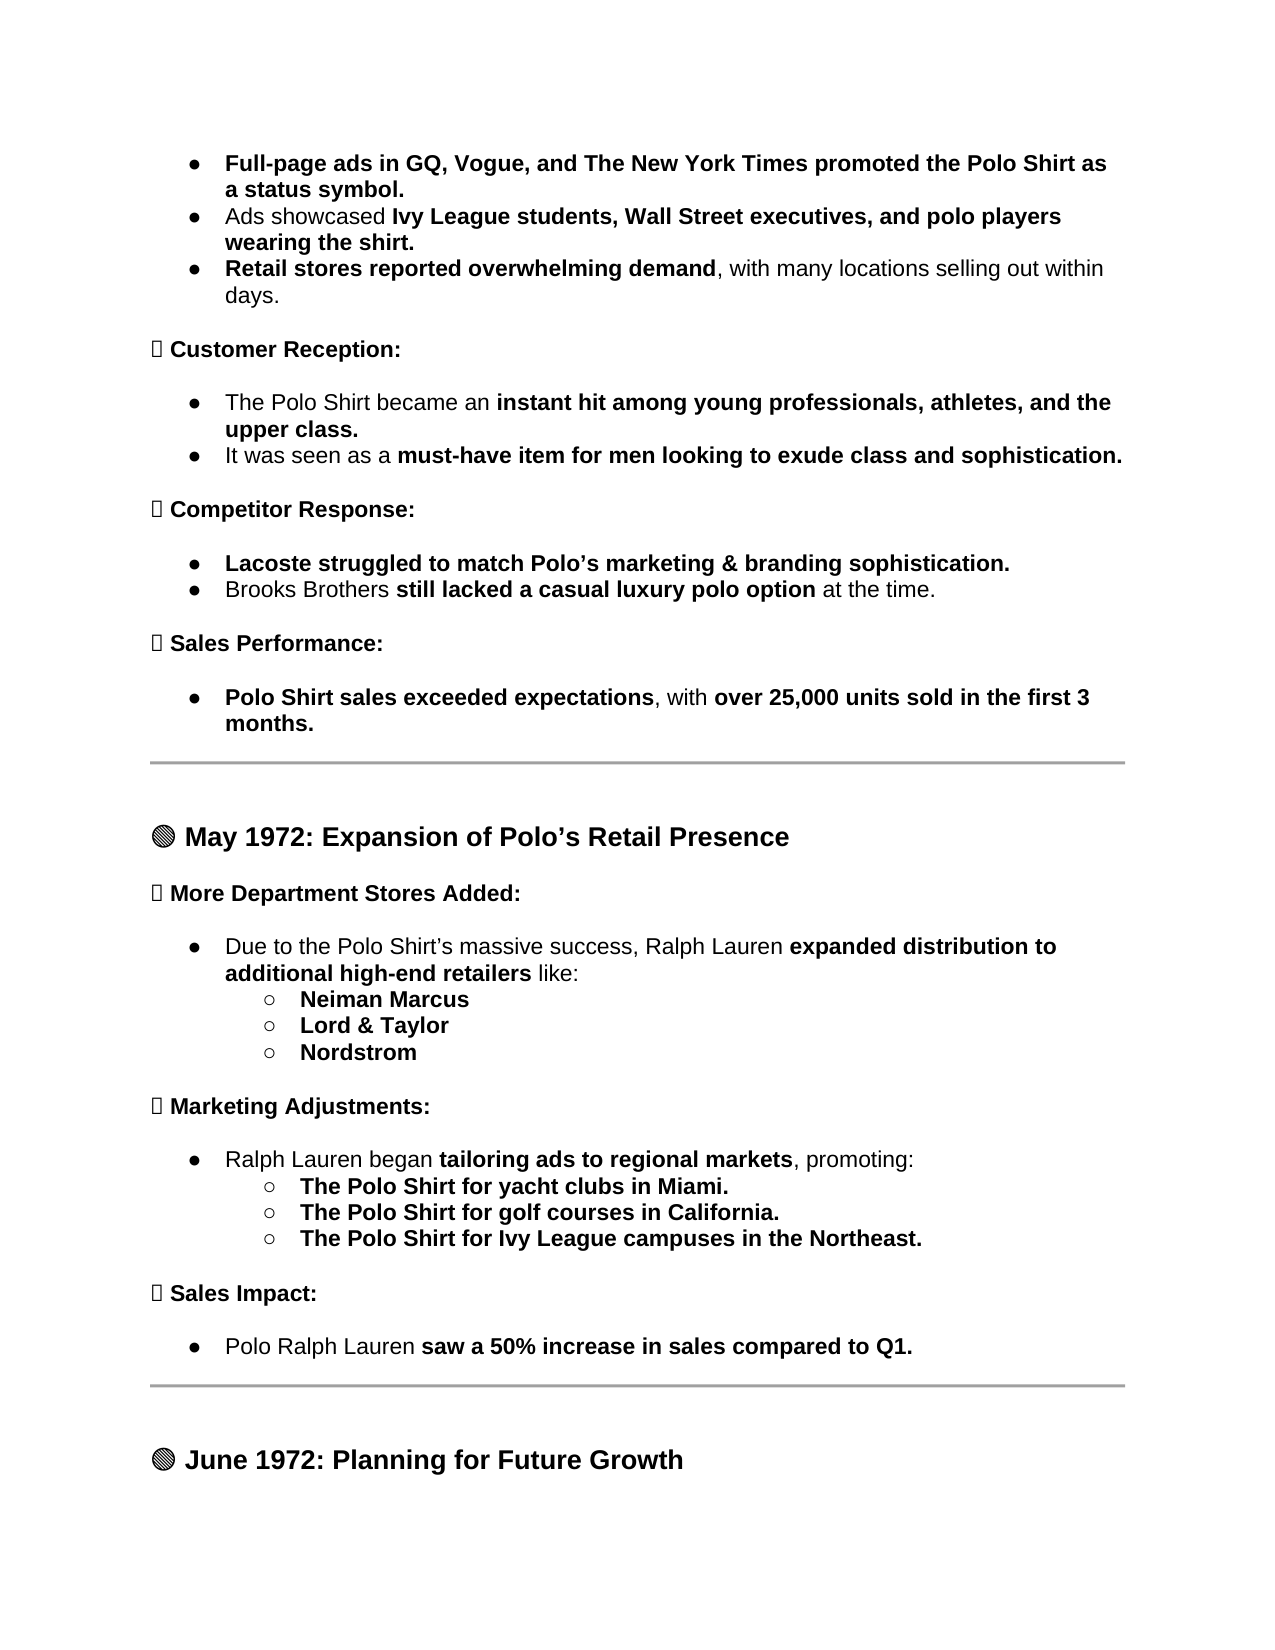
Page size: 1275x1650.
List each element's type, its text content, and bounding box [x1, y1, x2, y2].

list Neiman Marcus [262, 986, 1125, 1012]
list Ads showcased Ivy League students, Wall Street executives, and polo players wearing the shirt. [187, 203, 1125, 255]
list Lacoste struggled to match Polo’s marketing & branding sophistication. [187, 550, 1125, 576]
list Due to the Polo Shirt’s massive success, Ralph Lauren expanded distribution to additional high-end retailers like: [187, 933, 1125, 986]
list It was seen as a must-have item for men looking to exude class and sophistication. [187, 442, 1125, 468]
subtitle 🟢 June 1972: Planning for Future Growth [150, 1444, 1125, 1475]
text ✅ Sales Performance: [150, 627, 1125, 659]
text ✅ Customer Reception: [150, 333, 1125, 364]
list Polo Ralph Lauren saw a 50% increase in sales compared to Q1. [187, 1333, 1125, 1359]
list Lord & Taylor [262, 1012, 1125, 1039]
text ✅ More Department Stores Added: [150, 877, 1125, 908]
list Ralph Lauren began tailoring ads to regional markets, promoting: [187, 1146, 1125, 1173]
text ✅ Sales Impact: [150, 1277, 1125, 1308]
list Full-page ads in GQ, Vogue, and The New York Times promoted the Polo Shirt as a status symbol. [187, 150, 1125, 203]
list Brooks Brothers still lacked a casual luxury polo option at the time. [187, 576, 1125, 602]
list The Polo Shirt for yacht clubs in Miami. [262, 1173, 1125, 1199]
list The Polo Shirt became an instant hit among young professionals, athletes, and the upper class. [187, 389, 1125, 442]
list The Polo Shirt for Ivy League campuses in the Northeast. [262, 1225, 1125, 1252]
subtitle 🟢 May 1972: Expansion of Polo’s Retail Presence [150, 821, 1125, 852]
text ✅ Marketing Adjustments: [150, 1090, 1125, 1121]
list The Polo Shirt for golf courses in California. [262, 1199, 1125, 1225]
list Polo Shirt sales exceeded expectations, with over 25,000 units sold in the first 3 months. [187, 684, 1125, 736]
list Retail stores reported overwhelming demand, with many locations selling out within days. [187, 255, 1125, 308]
text ✅ Competitor Response: [150, 493, 1125, 525]
list Nordstrom [262, 1039, 1125, 1065]
